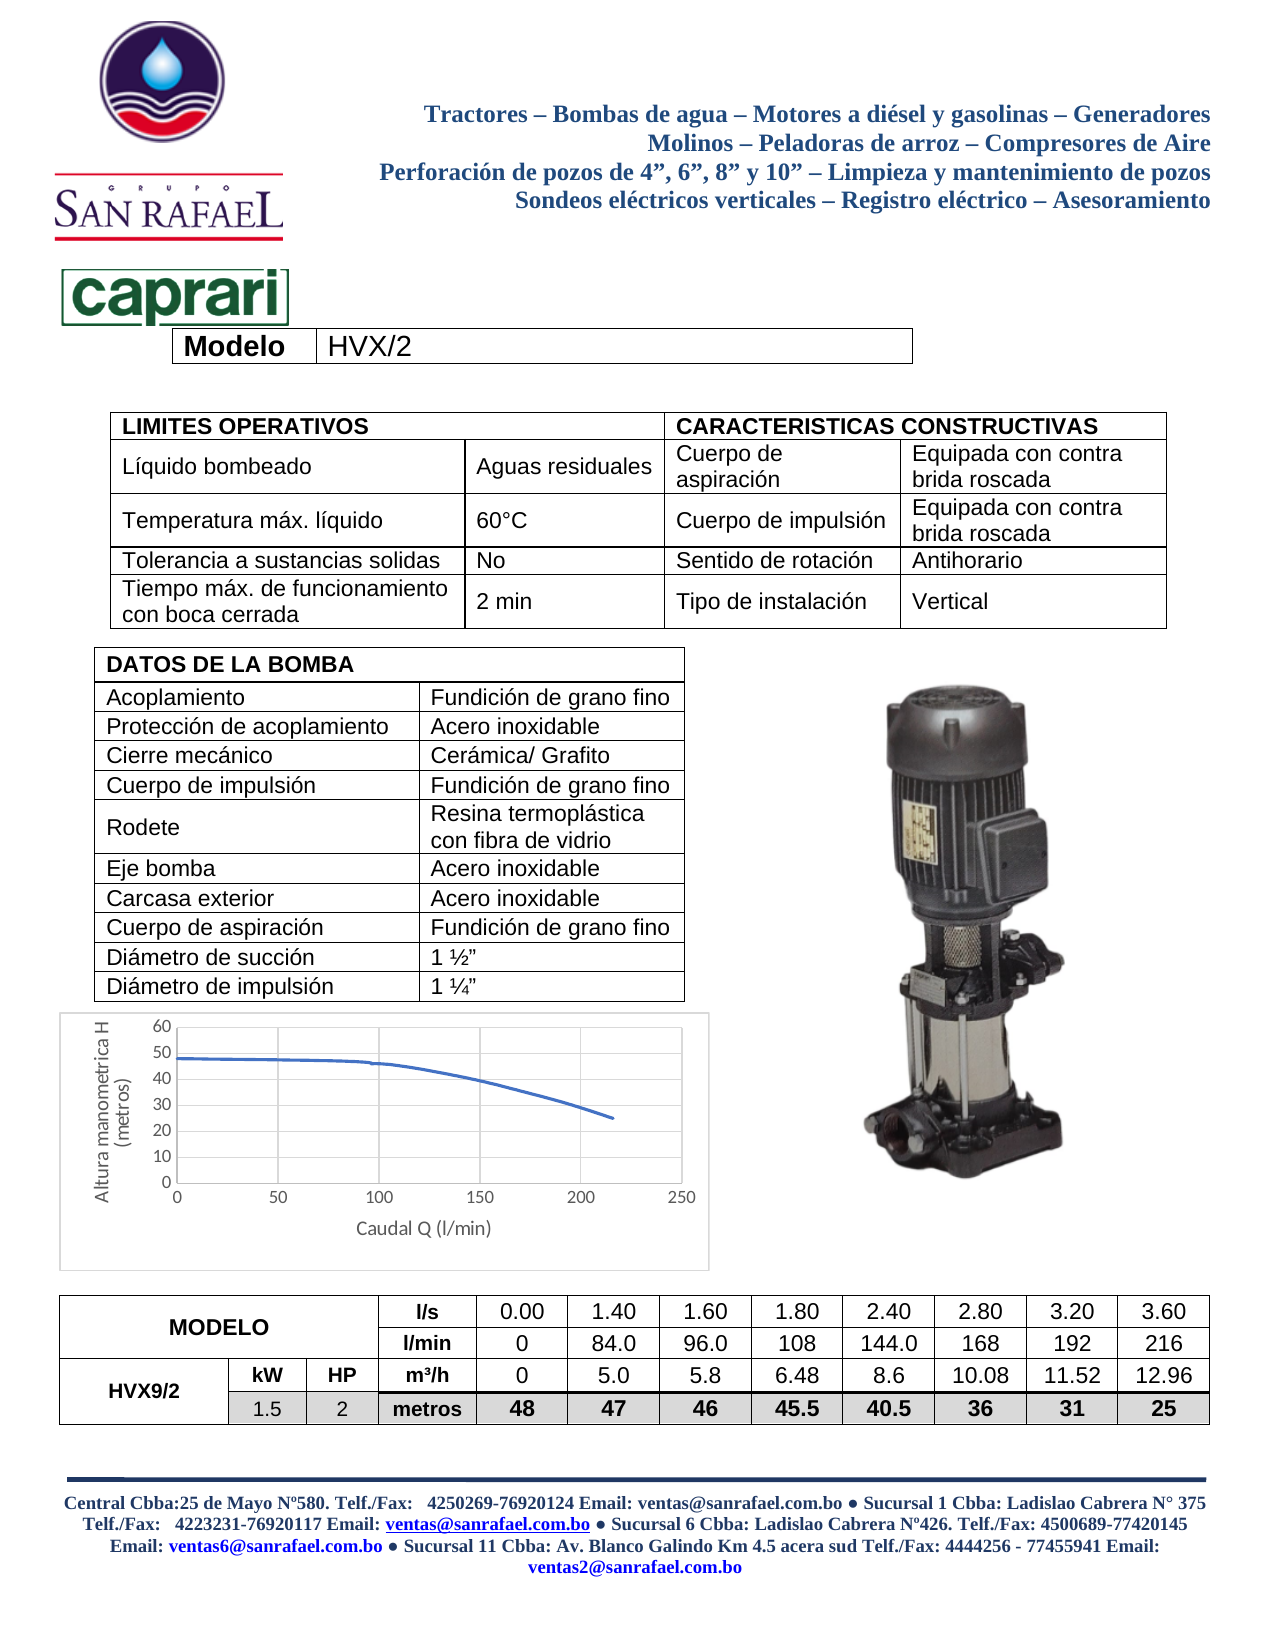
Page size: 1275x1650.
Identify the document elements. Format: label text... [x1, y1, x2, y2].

table_cell No [466, 548, 664, 574]
table_cell Protección de acoplamiento [95, 712, 419, 740]
table_cell 1.5 [229, 1392, 306, 1423]
table_cell m³/h [379, 1359, 476, 1391]
table_cell 0 [477, 1359, 567, 1391]
picture [832, 680, 1074, 1184]
table_cell Temperatura máx. líquido [111, 494, 464, 546]
table_cell 25 [1118, 1394, 1209, 1423]
table_cell Equipada con contra brida roscada [901, 440, 1166, 493]
table_cell Acero inoxidable [420, 884, 684, 912]
table_cell Diámetro de impulsión [95, 972, 419, 1001]
table_cell Eje bomba [95, 854, 419, 883]
table_header l/s [379, 1296, 476, 1327]
table_cell 36 [935, 1394, 1026, 1423]
table_cell Fundición de grano fino [420, 771, 684, 799]
table_cell kW [229, 1359, 306, 1391]
table_header LIMITES OPERATIVOS [111, 413, 664, 439]
table_cell Sentido de rotación [665, 548, 900, 574]
table_cell Equipada con contra brida roscada [901, 494, 1166, 546]
table_cell 5.8 [660, 1359, 751, 1391]
table_header 1.40 [568, 1296, 659, 1327]
table_cell 46 [660, 1394, 751, 1423]
table_cell 12.96 [1118, 1359, 1209, 1391]
table_cell Cuerpo de aspiración [95, 913, 419, 942]
table_cell Acero inoxidable [420, 712, 684, 740]
table_cell Tipo de instalación [665, 575, 900, 628]
table_cell 5.0 [568, 1359, 659, 1391]
table_cell 96.0 [660, 1328, 751, 1358]
table_cell 8.6 [843, 1359, 934, 1391]
table_header 1.60 [660, 1296, 751, 1327]
table_header 1.80 [752, 1296, 842, 1327]
table_cell 31 [1027, 1394, 1117, 1423]
table_cell Fundición de grano fino [420, 913, 684, 942]
table_cell 108 [752, 1328, 842, 1358]
table_cell Líquido bombeado [111, 440, 464, 493]
picture [47, 170, 283, 244]
table_cell 2 [307, 1392, 378, 1423]
table_cell Acoplamiento [95, 683, 419, 711]
table_cell 216 [1118, 1328, 1209, 1358]
table_cell 192 [1027, 1328, 1117, 1358]
table_header CARACTERISTICAS CONSTRUCTIVAS [665, 413, 1166, 439]
table_cell HVX9/2 [60, 1359, 228, 1423]
table_cell Cuerpo de impulsión [665, 494, 900, 546]
picture [99, 21, 233, 143]
table_cell Carcasa exterior [95, 884, 419, 912]
table_cell Antihorario [901, 548, 1166, 574]
table_cell Tolerancia a sustancias solidas [111, 548, 464, 574]
table_header 3.20 [1027, 1296, 1117, 1327]
table_cell 11.52 [1027, 1359, 1117, 1391]
table_cell Cuerpo de impulsión [95, 771, 419, 799]
table_header MODELO [60, 1296, 378, 1358]
table_cell 84.0 [568, 1328, 659, 1358]
table_cell 60°C [466, 494, 664, 546]
table_header HVX/2 [317, 329, 912, 363]
table_cell Cuerpo de aspiración [665, 440, 900, 493]
table_cell metros [379, 1394, 476, 1423]
table_header Modelo [173, 329, 316, 363]
table_cell Aguas residuales [466, 440, 664, 493]
table_cell 0 [477, 1328, 567, 1358]
table_cell 2 min [466, 575, 664, 628]
table_cell Tiempo máx. de funcionamiento con boca cerrada [111, 575, 464, 628]
table_cell Vertical [901, 575, 1166, 628]
table_cell Cerámica/ Grafito [420, 741, 684, 770]
table_cell 10.08 [935, 1359, 1026, 1391]
picture [59, 268, 291, 328]
table_header 3.60 [1118, 1296, 1209, 1327]
table_cell 1 ¼” [420, 972, 684, 1001]
table_cell Rodete [95, 800, 419, 853]
table_cell Fundición de grano fino [420, 683, 684, 711]
table_cell 1 ½” [420, 943, 684, 971]
table_cell Acero inoxidable [420, 854, 684, 883]
table_header 2.40 [843, 1296, 934, 1327]
table_header 0.00 [477, 1296, 567, 1327]
table_cell 168 [935, 1328, 1026, 1358]
table_cell l/min [379, 1328, 476, 1358]
table_header DATOS DE LA BOMBA [95, 648, 684, 681]
table_cell 45.5 [752, 1394, 842, 1423]
table_cell 40.5 [843, 1394, 934, 1423]
table_cell 48 [477, 1394, 567, 1423]
table_cell Resina termoplástica con fibra de vidrio [420, 800, 684, 853]
table_cell 144.0 [843, 1328, 934, 1358]
table_cell Diámetro de succión [95, 943, 419, 971]
table_cell 6.48 [752, 1359, 842, 1391]
table_cell Cierre mecánico [95, 741, 419, 770]
table_header 2.80 [935, 1296, 1026, 1327]
table_cell 47 [568, 1394, 659, 1423]
table_cell HP [307, 1359, 378, 1391]
